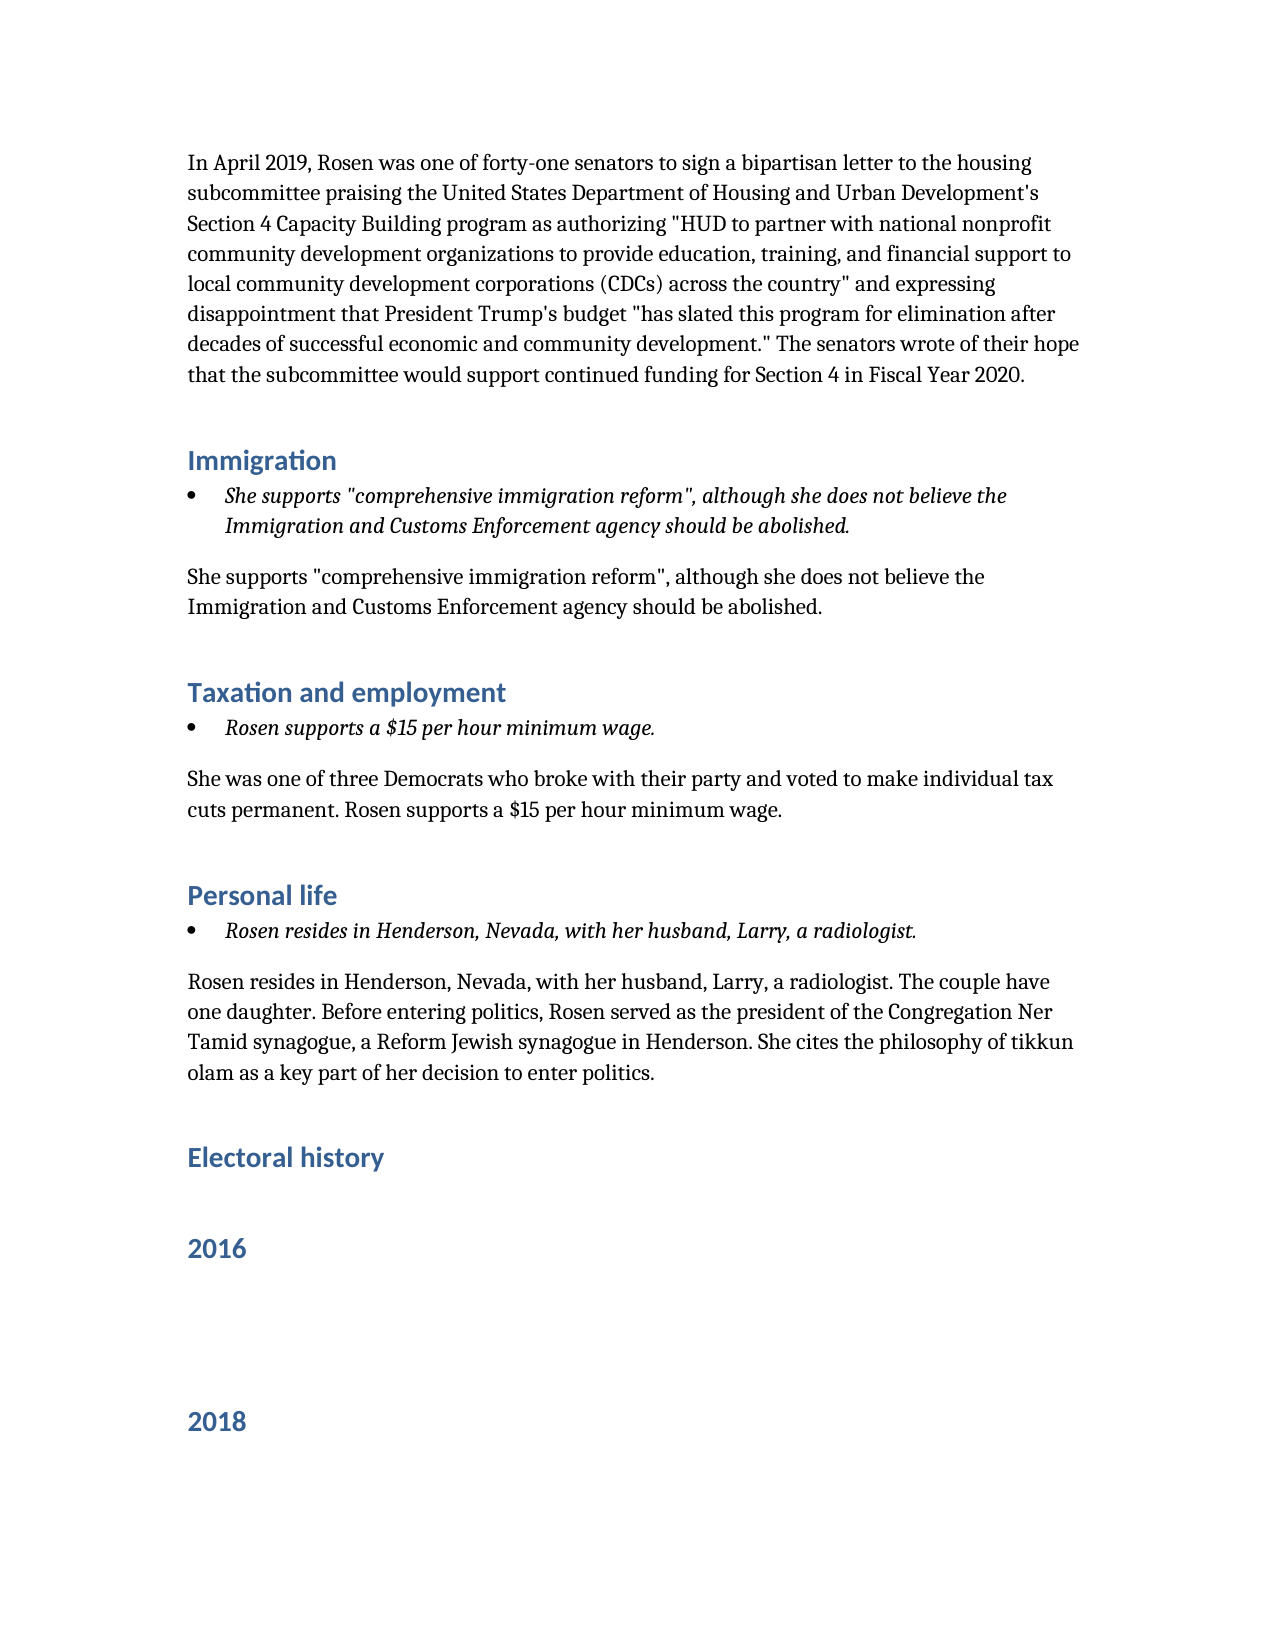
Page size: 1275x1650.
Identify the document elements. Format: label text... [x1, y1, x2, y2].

subtitle Electoral history [187, 1139, 1087, 1175]
text She supports "comprehensive immigration reform", although she does not believe the Immigration and Customs Enforcement agency should be abolished. [187, 564, 1087, 620]
list She supports "comprehensive immigration reform", although she does not believe the Immigration and Customs Enforcement agency should be abolished. [187, 483, 1087, 539]
subtitle Immigration [187, 442, 1087, 477]
subtitle 2016 [187, 1230, 1087, 1266]
text She was one of three Democrats who broke with their party and voted to make individual tax cuts permanent. Rosen supports a $15 per hour minimum wage. [187, 766, 1087, 823]
text In April 2019, Rosen was one of forty-one senators to sign a bipartisan letter to the housing subcommittee praising the United States Department of Housing and Urban Development's Section 4 Capacity Building program as authorizing "HUD to partner with national nonprofit community development organizations to provide education, training, and financial support to local community development corporations (CDCs) across the country" and expressing disappointment that President Trump's budget "has slated this program for elimination after decades of successful economic and community development." The senators wrote of their hope that the subcommittee would support continued funding for Section 4 in Fiscal Year 2020. [187, 150, 1087, 388]
list Rosen resides in Henderson, Nevada, with her husband, Larry, a radiologist. [187, 918, 1087, 944]
text Rosen resides in Henderson, Nevada, with her husband, Larry, a radiologist. The couple have one daughter. Before entering politics, Rosen served as the president of the Congregation Ner Tamid synagogue, a Reform Jewish synagogue in Henderson. She cites the philosophy of tikkun olam as a key part of her decision to enter politics. [187, 969, 1087, 1086]
list Rosen supports a $15 per hour minimum wage. [187, 715, 1087, 742]
subtitle Personal life [187, 877, 1087, 912]
subtitle Taxation and employment [187, 674, 1087, 710]
subtitle 2018 [187, 1403, 1087, 1438]
